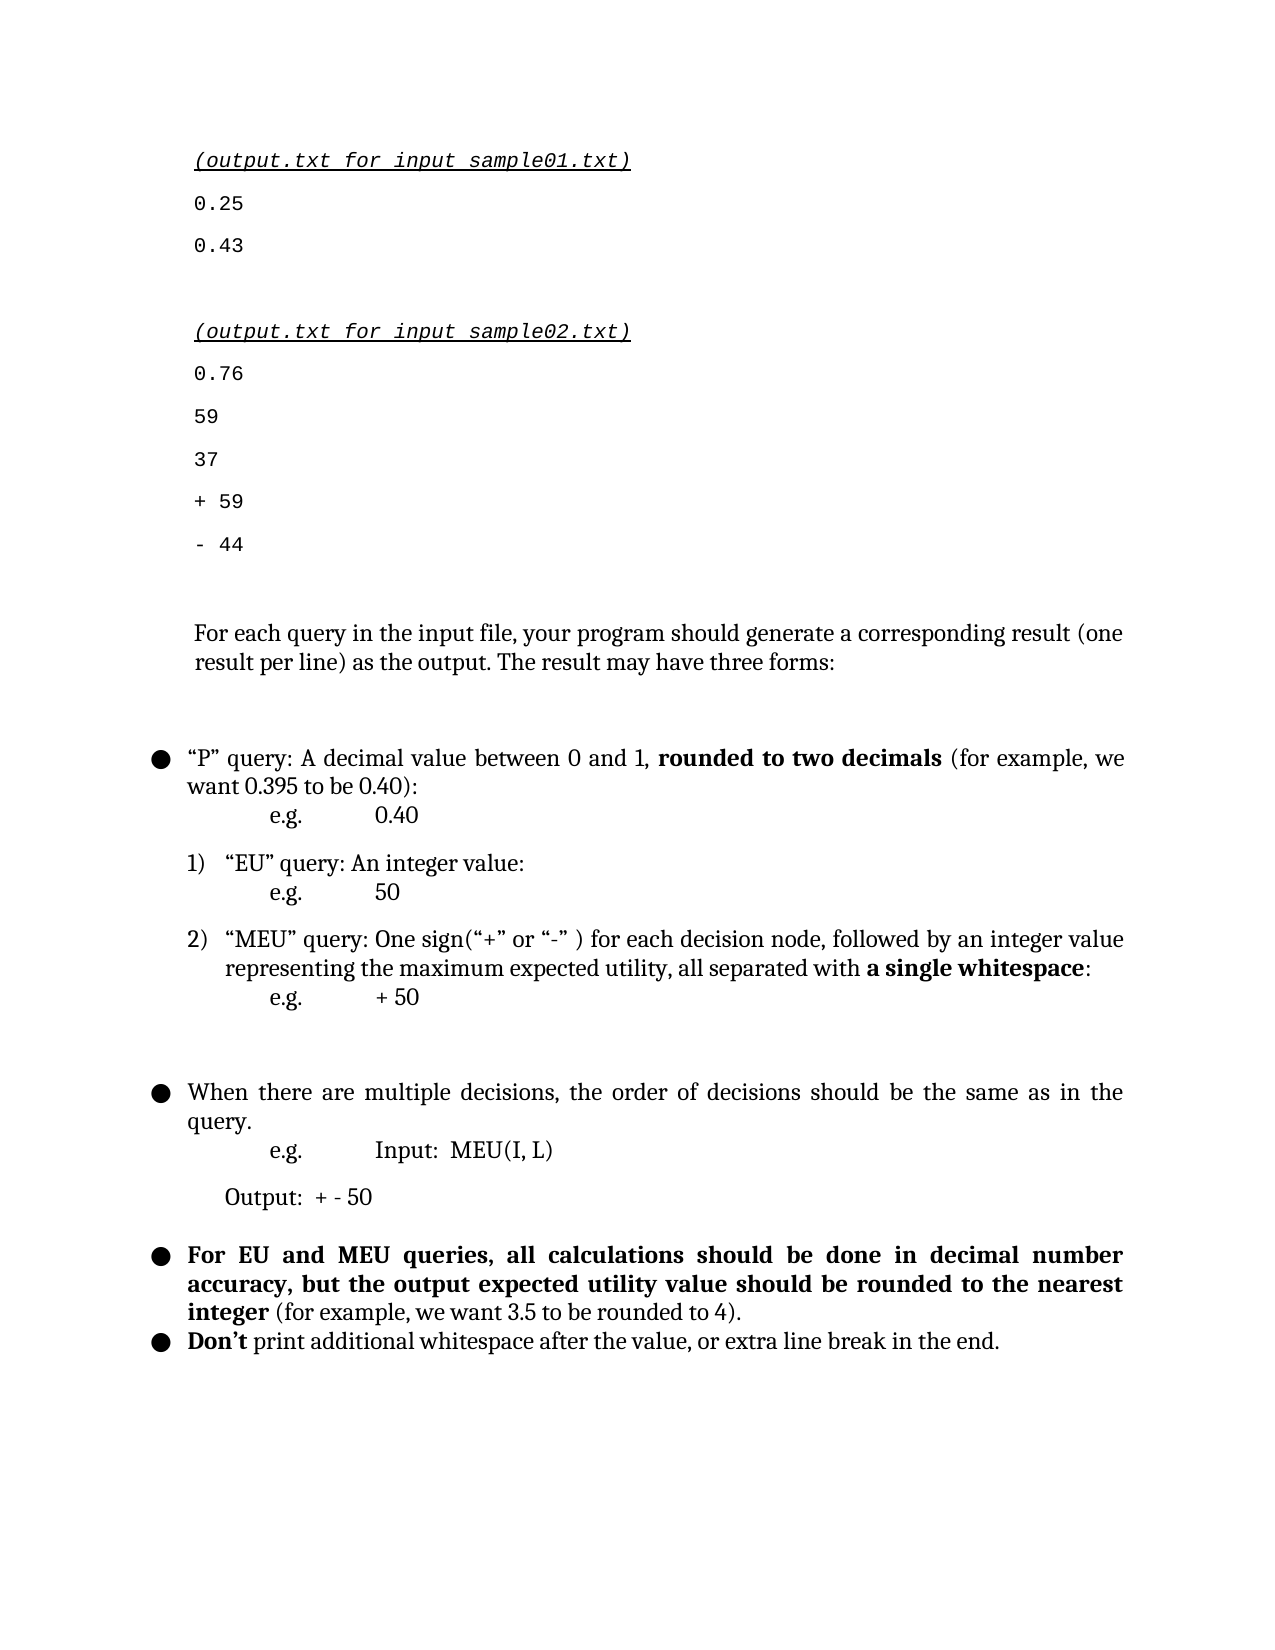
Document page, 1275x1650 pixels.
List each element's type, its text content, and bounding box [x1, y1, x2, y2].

text - 44 [193, 534, 1125, 557]
text e.g. 0.40 [194, 801, 1125, 830]
text For each query in the input file, your program should generate a corresponding result (one result per line) as the output. The result may have three forms: [193, 619, 1125, 677]
text (output.txt for input sample02.txt) [193, 321, 1125, 344]
text 0.25 [193, 193, 1125, 216]
text e.g. + 50 [194, 983, 1125, 1011]
text Output: + - 50 [187, 1183, 1125, 1212]
list When there are multiple decisions, the order of decisions should be the same as in the query. [150, 1078, 1125, 1136]
text e.g. 50 [194, 877, 1125, 906]
text (output.txt for input sample01.txt) [193, 150, 1125, 174]
text + 59 [193, 491, 1125, 515]
text 0.43 [193, 235, 1125, 259]
list “P” query: A decimal value between 0 and 1, rounded to two decimals (for example, we want 0.395 to be 0.40): [150, 743, 1125, 801]
text 37 [193, 448, 1125, 472]
text e.g. Input: MEU(I, L) [194, 1136, 1125, 1164]
list For EU and MEU queries, all calculations should be done in decimal number accuracy, but the output expected utility value should be rounded to the nearest integer (for example, we want 3.5 to be rounded to 4). [150, 1241, 1125, 1327]
text 59 [193, 406, 1125, 429]
list “MEU” query: One sign(“+” or “-” ) for each decision node, followed by an integer value representing the maximum expected utility, all separated with a single whitespace: [187, 925, 1125, 983]
list Don’t print additional whitespace after the value, or extra line break in the end. [150, 1327, 1125, 1356]
list “EU” query: An integer value: [187, 849, 1125, 877]
text 0.76 [193, 363, 1125, 387]
